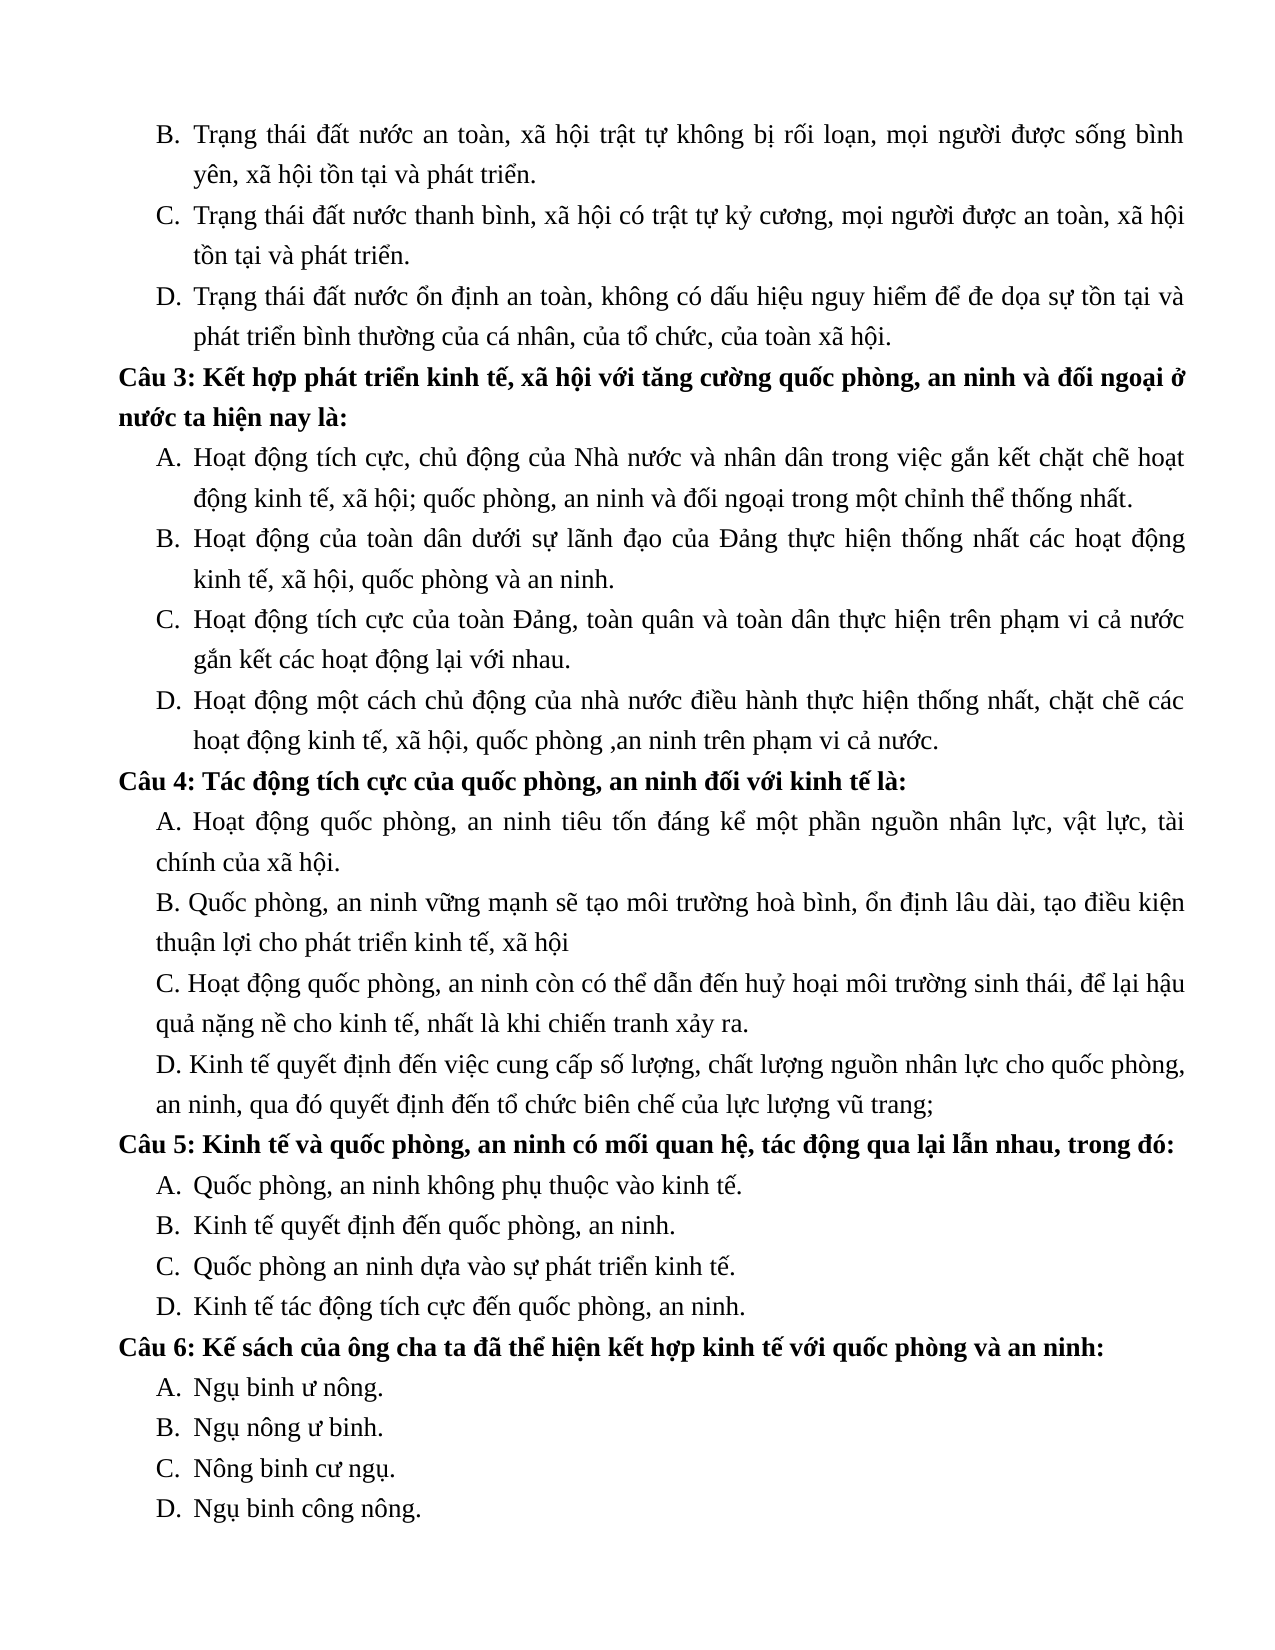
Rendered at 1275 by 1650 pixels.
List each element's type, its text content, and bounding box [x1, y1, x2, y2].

text Câu 6: Kế sách của ông cha ta đã thể hiện kết hợp kinh tế với quốc phòng và an ninh: [118, 1331, 1186, 1362]
text Câu 3: Kết hợp phát triển kinh tế, xã hội với tăng cường quốc phòng, an ninh và đối ngoại ở nước ta hiện nay là: [118, 361, 1186, 432]
list Trạng thái đất nước an toàn, xã hội trật tự không bị rối loạn, mọi người được sống bình yên, xã hội tồn tại và phát triển. [156, 118, 1186, 190]
text A. Hoạt động quốc phòng, an ninh tiêu tốn đáng kể một phần nguồn nhân lực, vật lực, tài chính của xã hội. [156, 805, 1186, 877]
text B. Quốc phòng, an ninh vững mạnh sẽ tạo môi trường hoà bình, ổn định lâu dài, tạo điều kiện thuận lợi cho phát triển kinh tế, xã hội [156, 886, 1186, 958]
list Trạng thái đất nước thanh bình, xã hội có trật tự kỷ cương, mọi người được an toàn, xã hội tồn tại và phát triển. [156, 199, 1186, 271]
list Nông binh cư ngụ. [156, 1452, 1186, 1483]
list Hoạt động tích cực, chủ động của Nhà nước và nhân dân trong việc gắn kết chặt chẽ hoạt động kinh tế, xã hội; quốc phòng, an ninh và đối ngoại trong một chỉnh thể thống nhất. [156, 441, 1186, 513]
list Kinh tế quyết định đến quốc phòng, an ninh. [156, 1209, 1186, 1241]
list Hoạt động tích cực của toàn Đảng, toàn quân và toàn dân thực hiện trên phạm vi cả nước gắn kết các hoạt động lại với nhau. [156, 603, 1186, 675]
text C. Hoạt động quốc phòng, an ninh còn có thể dẫn đến huỷ hoại môi trường sinh thái, để lại hậu quả nặng nề cho kinh tế, nhất là khi chiến tranh xảy ra. [156, 967, 1186, 1038]
text D. Kinh tế quyết định đến việc cung cấp số lượng, chất lượng nguồn nhân lực cho quốc phòng, an ninh, qua đó quyết định đến tổ chức biên chế của lực lượng vũ trang; [156, 1048, 1186, 1119]
list Ngụ nông ư binh. [156, 1411, 1186, 1443]
list Hoạt động một cách chủ động của nhà nước điều hành thực hiện thống nhất, chặt chẽ các hoạt động kinh tế, xã hội, quốc phòng ,an ninh trên phạm vi cả nước. [156, 684, 1186, 756]
list Kinh tế tác động tích cực đến quốc phòng, an ninh. [156, 1290, 1186, 1321]
list Quốc phòng, an ninh không phụ thuộc vào kinh tế. [156, 1169, 1186, 1200]
text Câu 5: Kinh tế và quốc phòng, an ninh có mối quan hệ, tác động qua lại lẫn nhau, trong đó: [118, 1128, 1186, 1160]
list Hoạt động của toàn dân dưới sự lãnh đạo của Đảng thực hiện thống nhất các hoạt động kinh tế, xã hội, quốc phòng và an ninh. [156, 522, 1186, 594]
list Ngụ binh ư nông. [156, 1371, 1186, 1402]
text Câu 4: Tác động tích cực của quốc phòng, an ninh đối với kinh tế là: [118, 765, 1186, 796]
list Trạng thái đất nước ổn định an toàn, không có dấu hiệu nguy hiểm để đe dọa sự tồn tại và phát triển bình thường của cá nhân, của tổ chức, của toàn xã hội. [156, 280, 1186, 351]
list Ngụ binh công nông. [156, 1492, 1186, 1523]
list Quốc phòng an ninh dựa vào sự phát triển kinh tế. [156, 1250, 1186, 1281]
